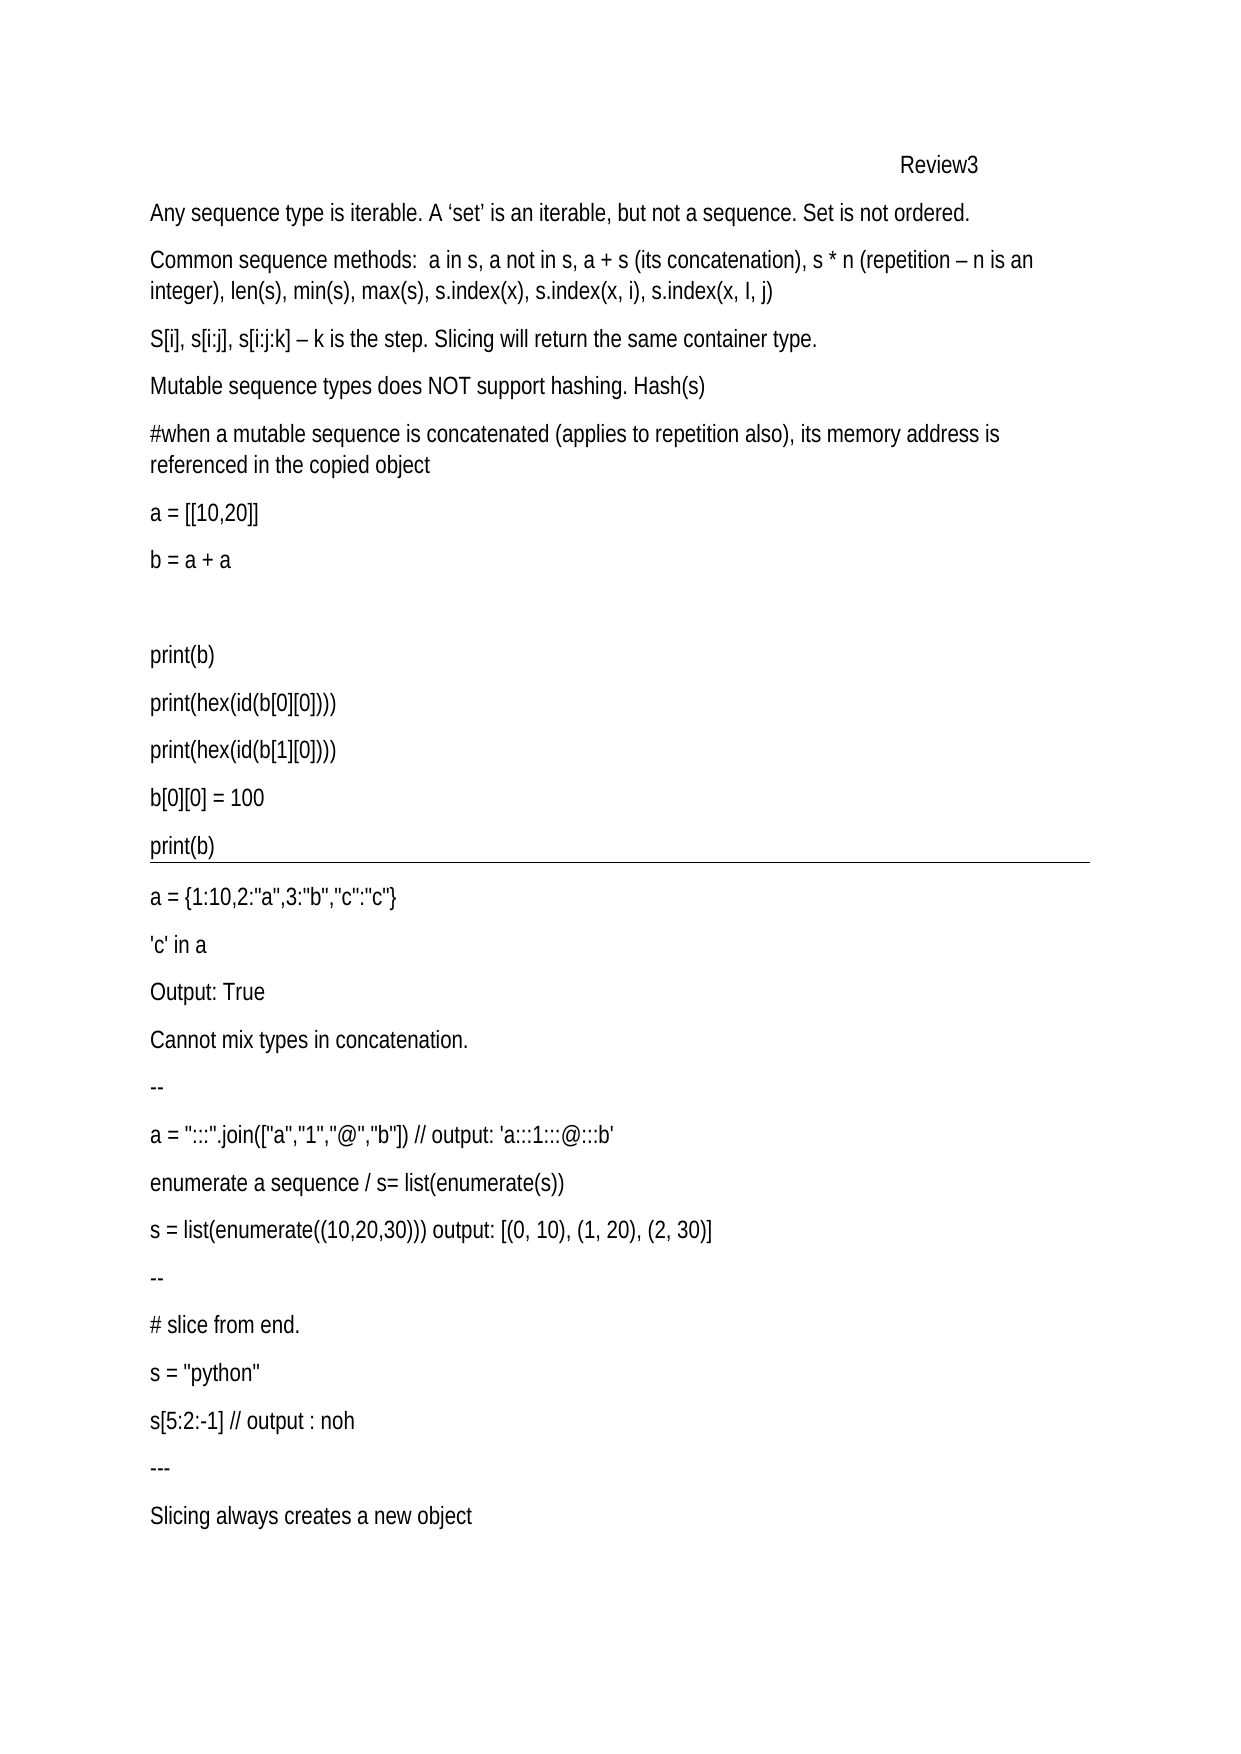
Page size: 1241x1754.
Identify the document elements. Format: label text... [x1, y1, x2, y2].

text b = a + a [150, 545, 1090, 574]
text a = {1:10,2:"a",3:"b","c":"c"} [150, 882, 1090, 911]
text -- [150, 1072, 1090, 1101]
text print(b) [150, 640, 1090, 669]
text #when a mutable sequence is concatenated (applies to repetition also), its memory address is referenced in the copied object [150, 419, 1090, 478]
text a = [[10,20]] [150, 497, 1090, 526]
text S[i], s[i:j], s[i:j:k] – k is the step. Slicing will return the same container type. [150, 324, 1090, 352]
text # slice from end. [150, 1310, 1090, 1339]
text Common sequence methods: a in s, a not in s, a + s (its concatenation), s * n (repetition – n is an integer), len(s), min(s), max(s), s.index(x), s.index(x, i), s.index(x, I, j) [150, 245, 1090, 305]
text -- [150, 1263, 1090, 1291]
text print(hex(id(b[0][0]))) [150, 688, 1090, 717]
text Cannot mix types in concatenation. [150, 1025, 1090, 1053]
text enumerate a sequence / s= list(enumerate(s)) [150, 1168, 1090, 1196]
text s[5:2:-1] // output : noh [150, 1406, 1090, 1434]
text Output: True [150, 977, 1090, 1006]
text s = "python" [150, 1358, 1090, 1387]
text print(hex(id(b[1][0]))) [150, 736, 1090, 764]
text Slicing always creates a new object [150, 1501, 1090, 1529]
text b[0][0] = 100 [150, 783, 1090, 812]
text print(b) [150, 831, 1090, 862]
text s = list(enumerate((10,20,30))) output: [(0, 10), (1, 20), (2, 30)] [150, 1215, 1090, 1244]
text --- [150, 1453, 1090, 1482]
text Review3 [150, 150, 1090, 179]
text Any sequence type is iterable. A ‘set’ is an iterable, but not a sequence. Set is not ordered. [150, 198, 1090, 226]
text a = ":::".join(["a","1","@","b"]) // output: 'a:::1:::@:::b' [150, 1120, 1090, 1149]
text 'c' in a [150, 929, 1090, 958]
text Mutable sequence types does NOT support hashing. Hash(s) [150, 371, 1090, 400]
